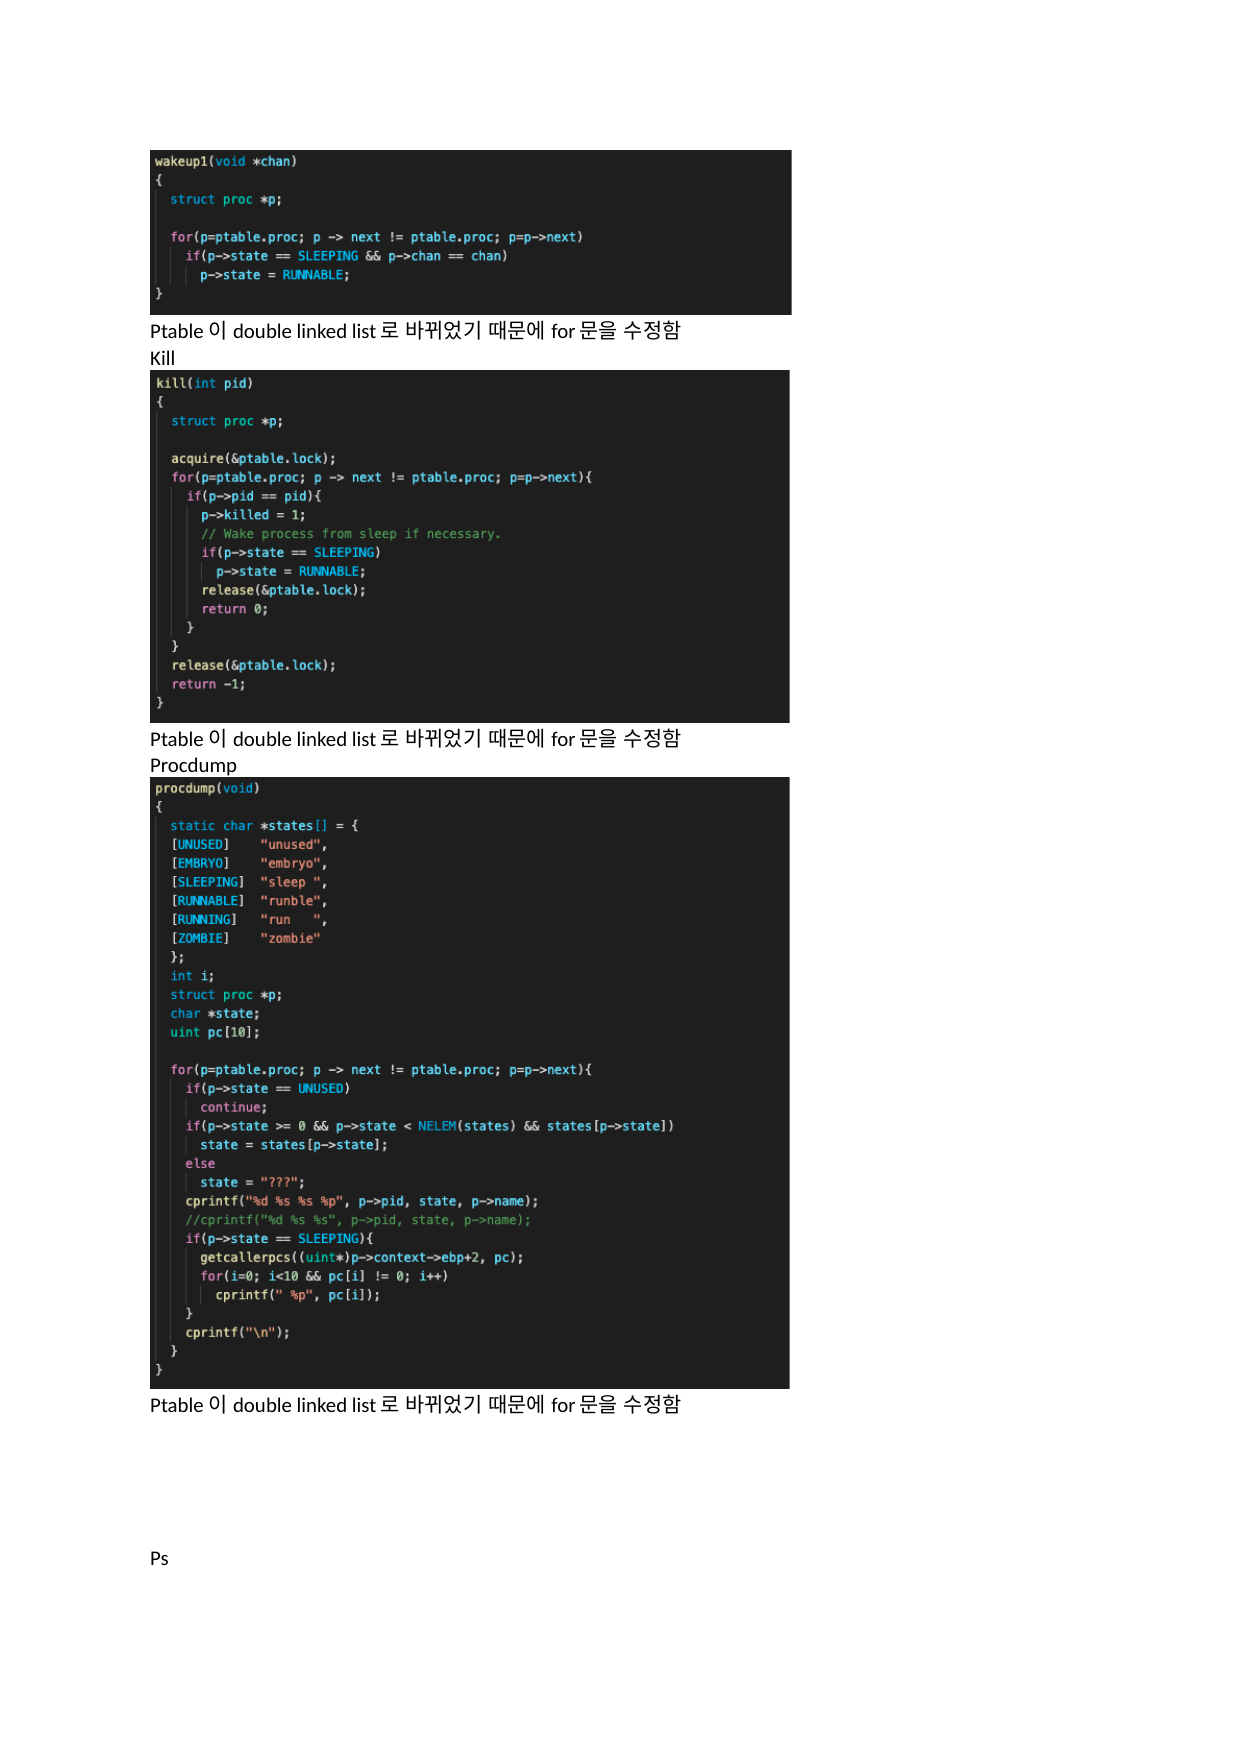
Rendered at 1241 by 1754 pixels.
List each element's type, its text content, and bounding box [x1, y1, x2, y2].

text Ps [150, 1546, 1090, 1571]
text Kill [150, 345, 1090, 370]
text Ptable이 double linked list로 바뀌었기 때문에 for문을 수정함 [150, 1388, 1090, 1418]
picture [150, 777, 790, 1389]
picture [150, 370, 790, 723]
picture [150, 150, 792, 315]
text Ptable이 double linked list로 바뀌었기 때문에 for문을 수정함 [150, 314, 1090, 345]
text Ptable이 double linked list로 바뀌었기 때문에 for문을 수정함 [150, 722, 1090, 752]
text Procdump [150, 752, 1090, 778]
